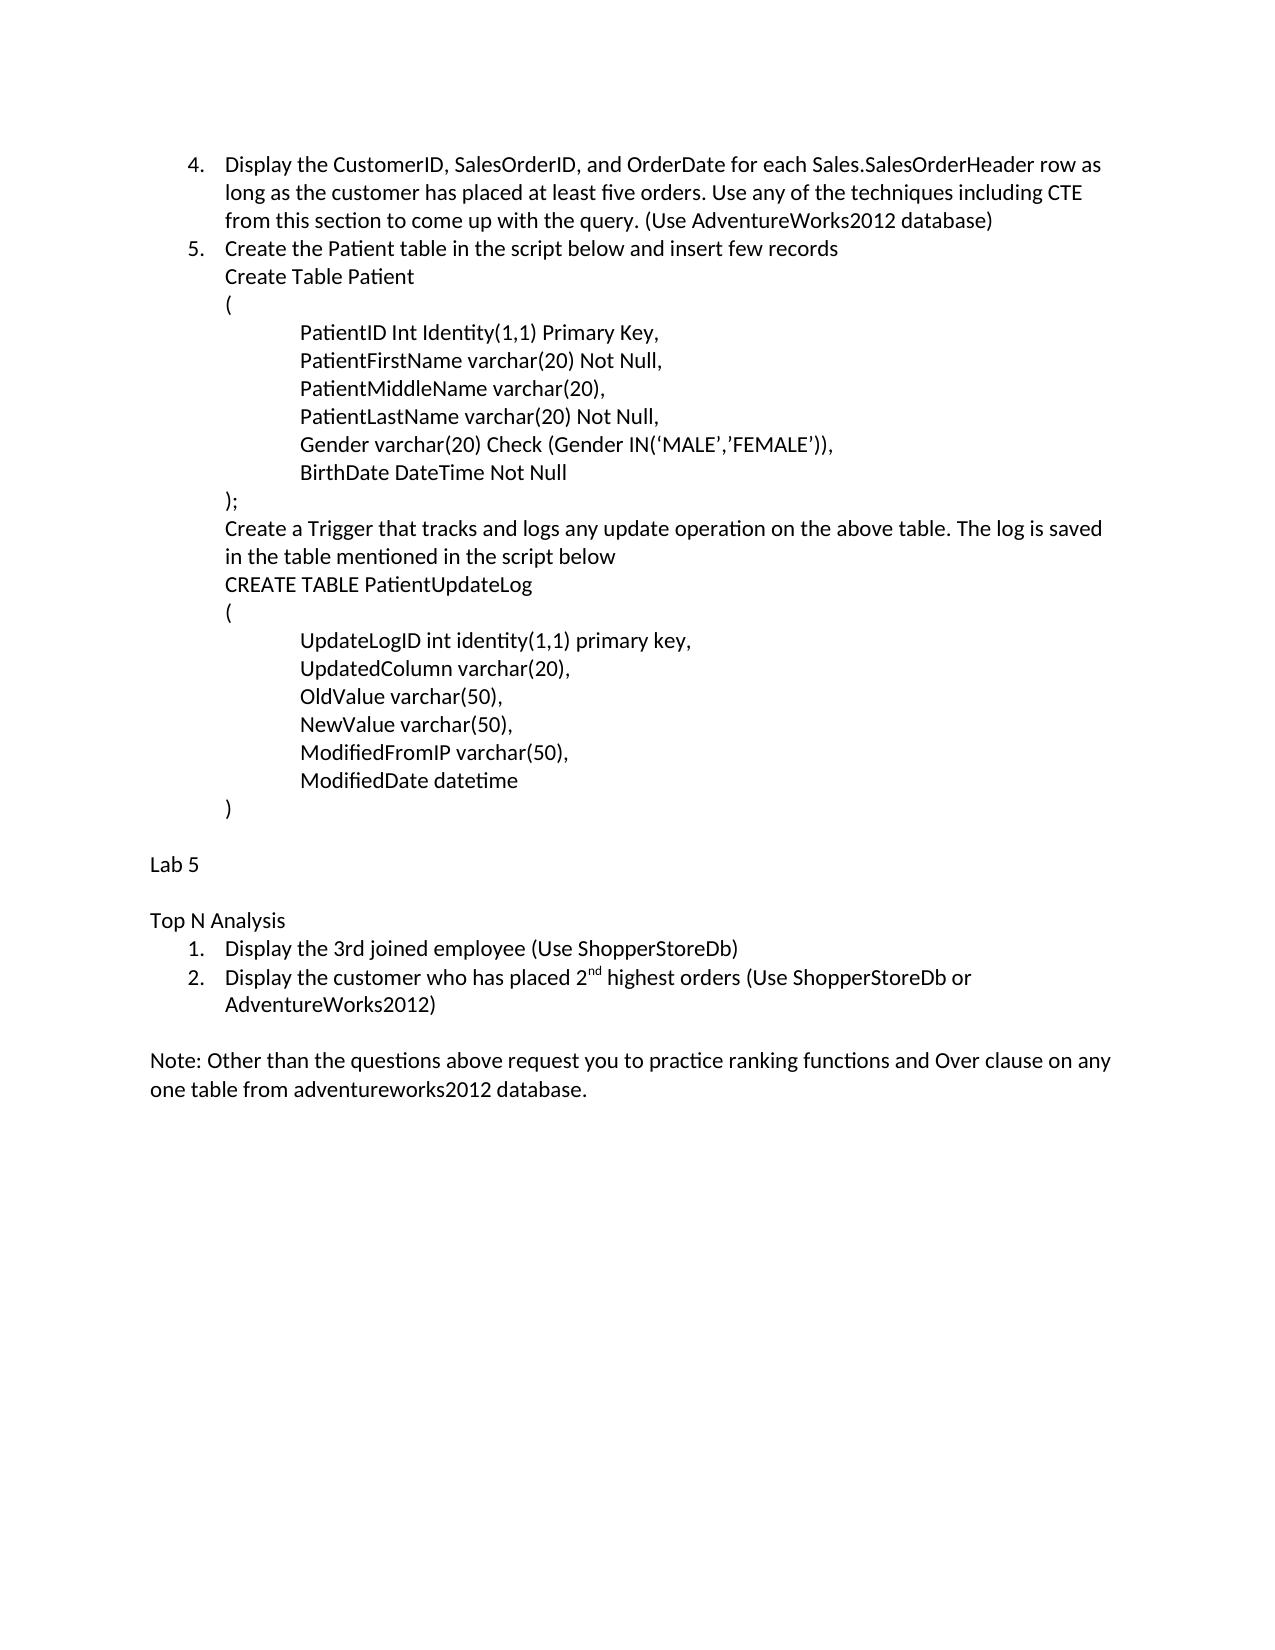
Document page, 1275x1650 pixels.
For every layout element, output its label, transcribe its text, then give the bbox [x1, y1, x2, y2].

text PatientMiddleName varchar(20), [225, 374, 1125, 402]
text Top N Analysis [150, 907, 1125, 934]
text ( [225, 290, 1125, 318]
list Create the Patient table in the script below and insert few records [187, 234, 1125, 262]
text Gender varchar(20) Check (Gender IN(‘MALE’,’FEMALE’)), [225, 430, 1125, 458]
text CREATE TABLE PatientUpdateLog [225, 570, 1125, 598]
text PatientID Int Identity(1,1) Primary Key, [225, 318, 1125, 346]
text PatientFirstName varchar(20) Not Null, [225, 346, 1125, 374]
text OldValue varchar(50), [225, 682, 1125, 710]
text ) [225, 794, 1125, 822]
text ( [225, 598, 1125, 626]
text NewValue varchar(50), [225, 710, 1125, 738]
text ModifiedDate datetime [225, 766, 1125, 794]
list Display the CustomerID, SalesOrderID, and OrderDate for each Sales.SalesOrderHeader row as long as the customer has placed at least five orders. Use any of the techniques including CTE from this section to come up with the query. (Use AdventureWorks2012 database) [187, 150, 1125, 234]
text UpdateLogID int identity(1,1) primary key, [225, 626, 1125, 654]
text Create a Trigger that tracks and logs any update operation on the above table. The log is saved in the table mentioned in the script below [225, 514, 1125, 570]
text ModifiedFromIP varchar(50), [225, 738, 1125, 766]
text BirthDate DateTime Not Null [225, 458, 1125, 486]
list Display the 3rd joined employee (Use ShopperStoreDb) [187, 934, 1125, 963]
text ); [225, 486, 1125, 514]
text UpdatedColumn varchar(20), [225, 654, 1125, 682]
list Display the customer who has placed 2nd highest orders (Use ShopperStoreDb or AdventureWorks2012) [187, 963, 1125, 1019]
text Lab 5 [150, 851, 1125, 878]
text PatientLastName varchar(20) Not Null, [225, 402, 1125, 430]
text Note: Other than the questions above request you to practice ranking functions and Over clause on any one table from adventureworks2012 database. [150, 1047, 1125, 1103]
text Create Table Patient [225, 262, 1125, 290]
